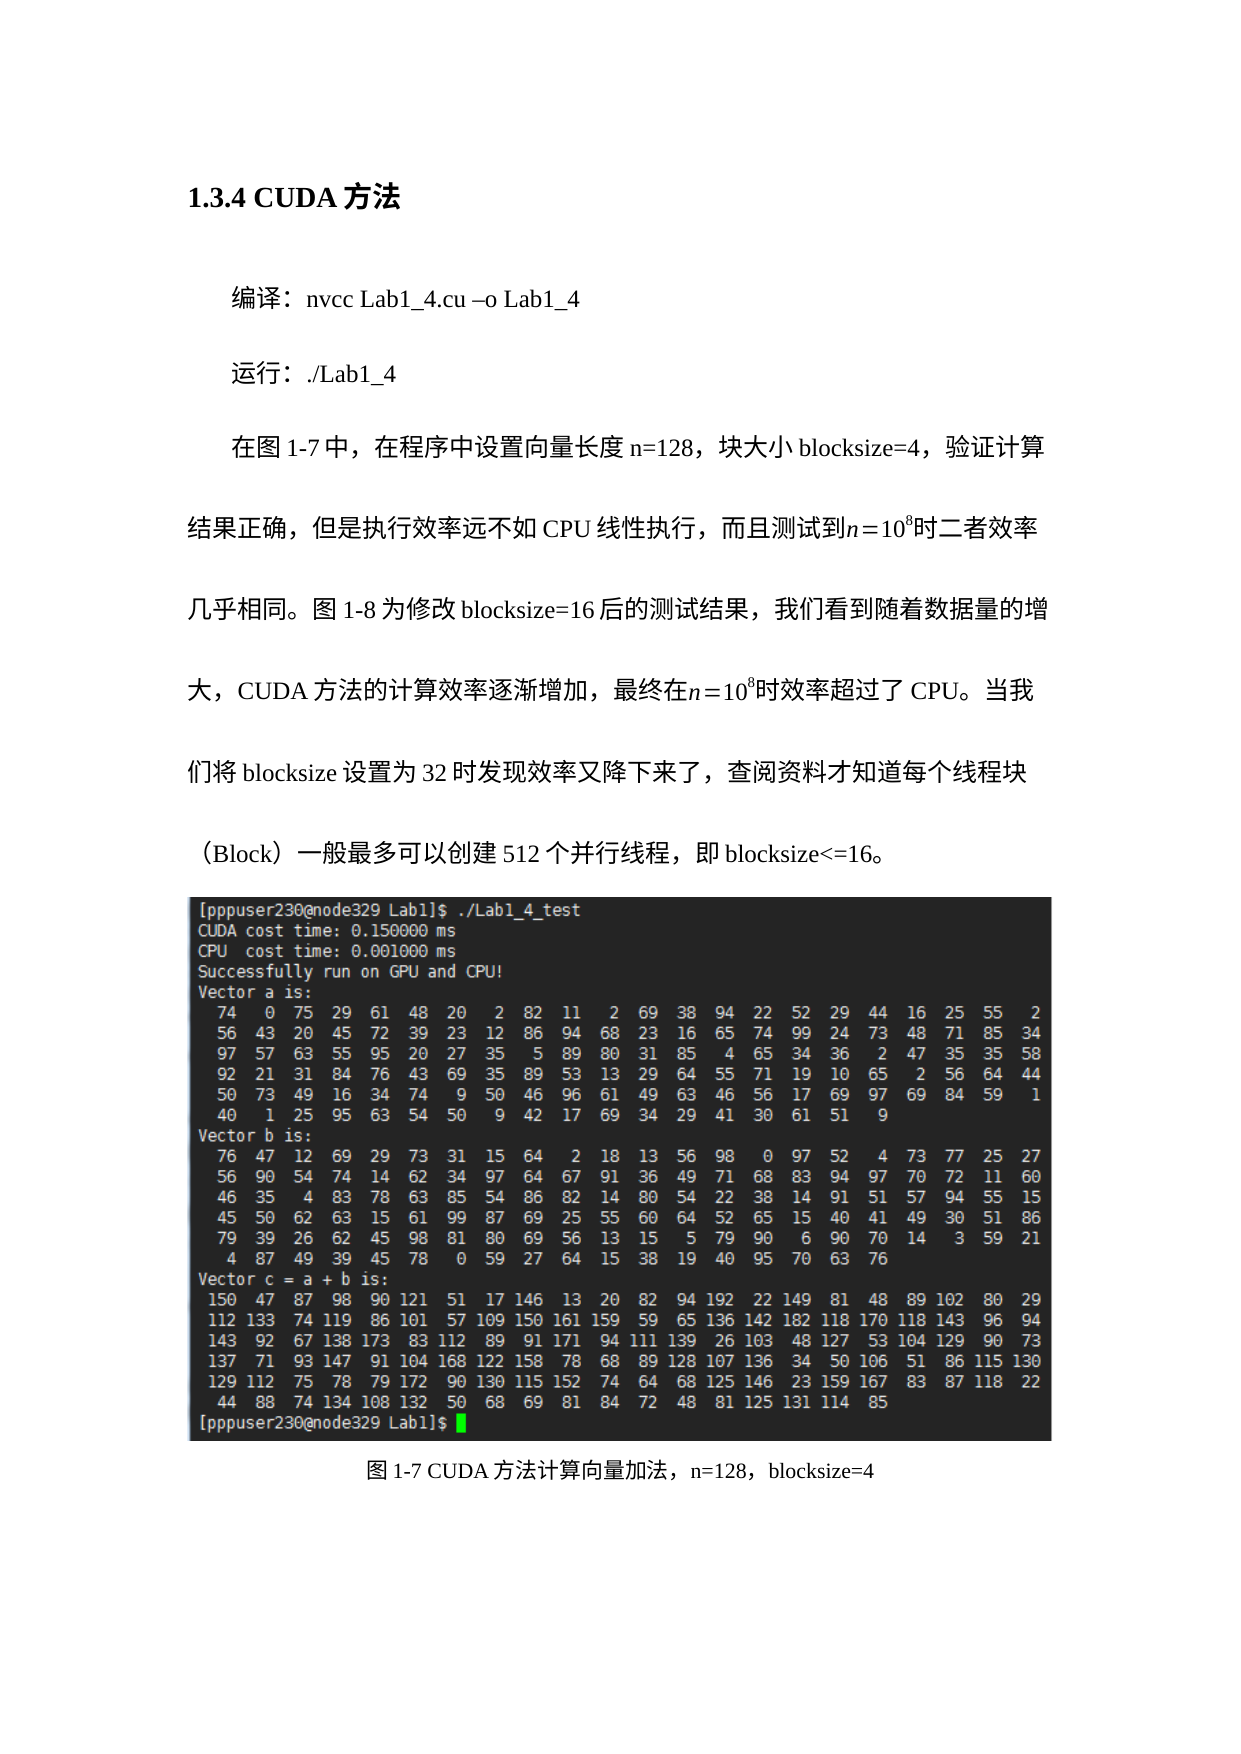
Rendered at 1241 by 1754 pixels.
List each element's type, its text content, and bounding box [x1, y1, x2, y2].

picture [187, 897, 1053, 1441]
text 编译：nvcc Lab1_4.cu –o Lab1_4 [187, 264, 1053, 329]
subtitle 1.3.4 CUDA方法 [187, 162, 1053, 227]
text 图1-7 CUDA方法计算向量加法，n=128，blocksize=4 [187, 1453, 1053, 1485]
text 在图1-7中，在程序中设置向量长度n=128，块大小blocksize=4，验证计算结果正确，但是执行效率远不如CPU线性执行，而且测试到时二者效率几乎相同。图1-8为修改blocksize=16后的测试结果，我们看到随着数据量的增大，CUDA方法的计算效率逐渐增加，最终在时效率超过了CPU。当我们将blocksize设置为32时发现效率又降下来了，查阅资料才知道每个线程块（Block）一般最多可以创建512个并行线程，即blocksize<=16。 [187, 413, 1053, 884]
text 运行：./Lab1_4 [187, 339, 1053, 404]
